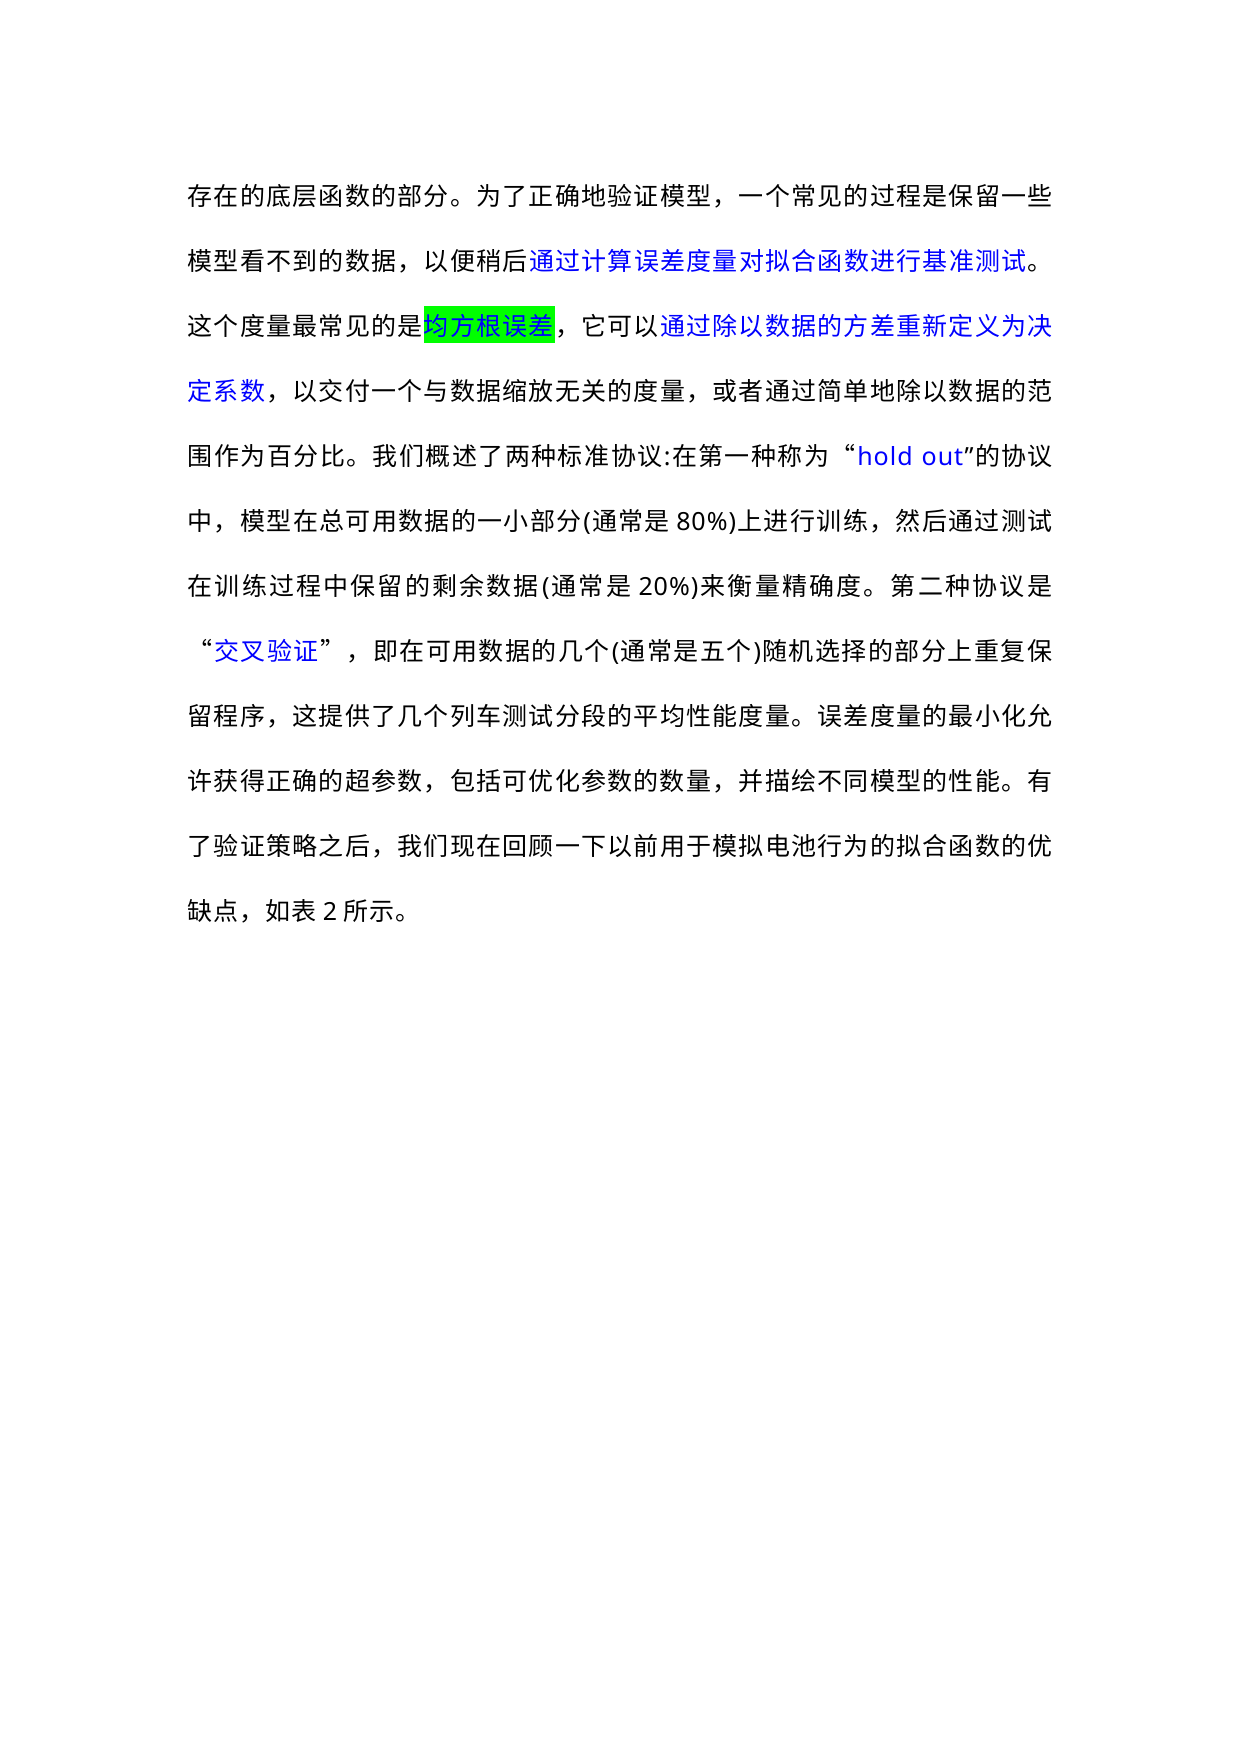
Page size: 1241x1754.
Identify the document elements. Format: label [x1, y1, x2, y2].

text [187, 162, 1053, 942]
